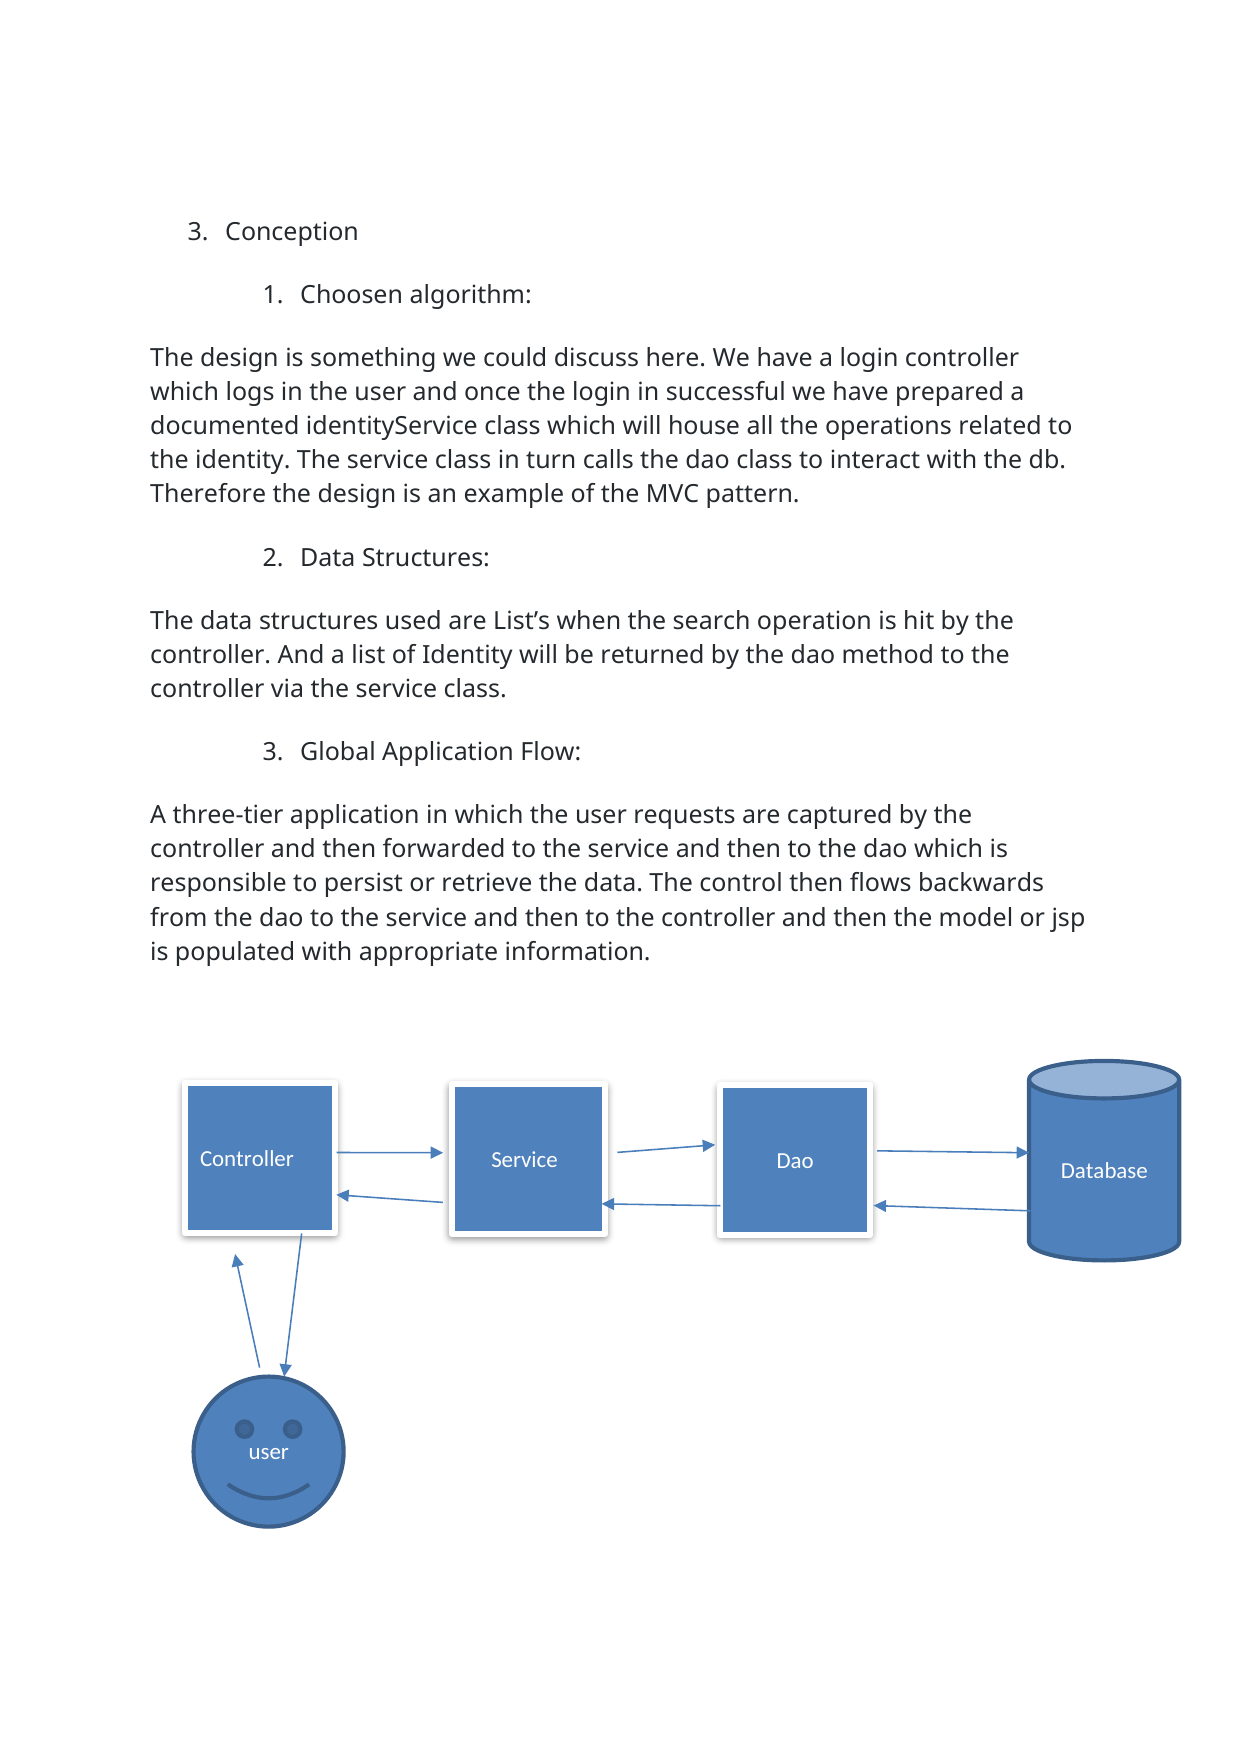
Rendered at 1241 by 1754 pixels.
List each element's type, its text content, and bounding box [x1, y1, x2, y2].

list Data Structures: [262, 539, 1090, 573]
list Choosen algorithm: [262, 276, 1090, 311]
list Conception [187, 213, 1090, 247]
text The data structures used are List’s when the search operation is hit by the controller. And a list of Identity will be returned by the dao method to the controller via the service class. [150, 602, 1090, 704]
text The design is something we could discuss here. We have a login controller which logs in the user and once the login in successful we have prepared a documented identityService class which will house all the operations related to the identity. The service class in turn calls the dao class to interact with the db. Therefore the design is an example of the MVC pattern. [150, 340, 1090, 510]
text A three-tier application in which the user requests are captured by the controller and then forwarded to the service and then to the dao which is responsible to persist or retrieve the data. The control then flows backwards from the dao to the service and then to the controller and then the model or jsp is populated with appropriate information. [150, 797, 1090, 967]
list Global Application Flow: [262, 734, 1090, 768]
